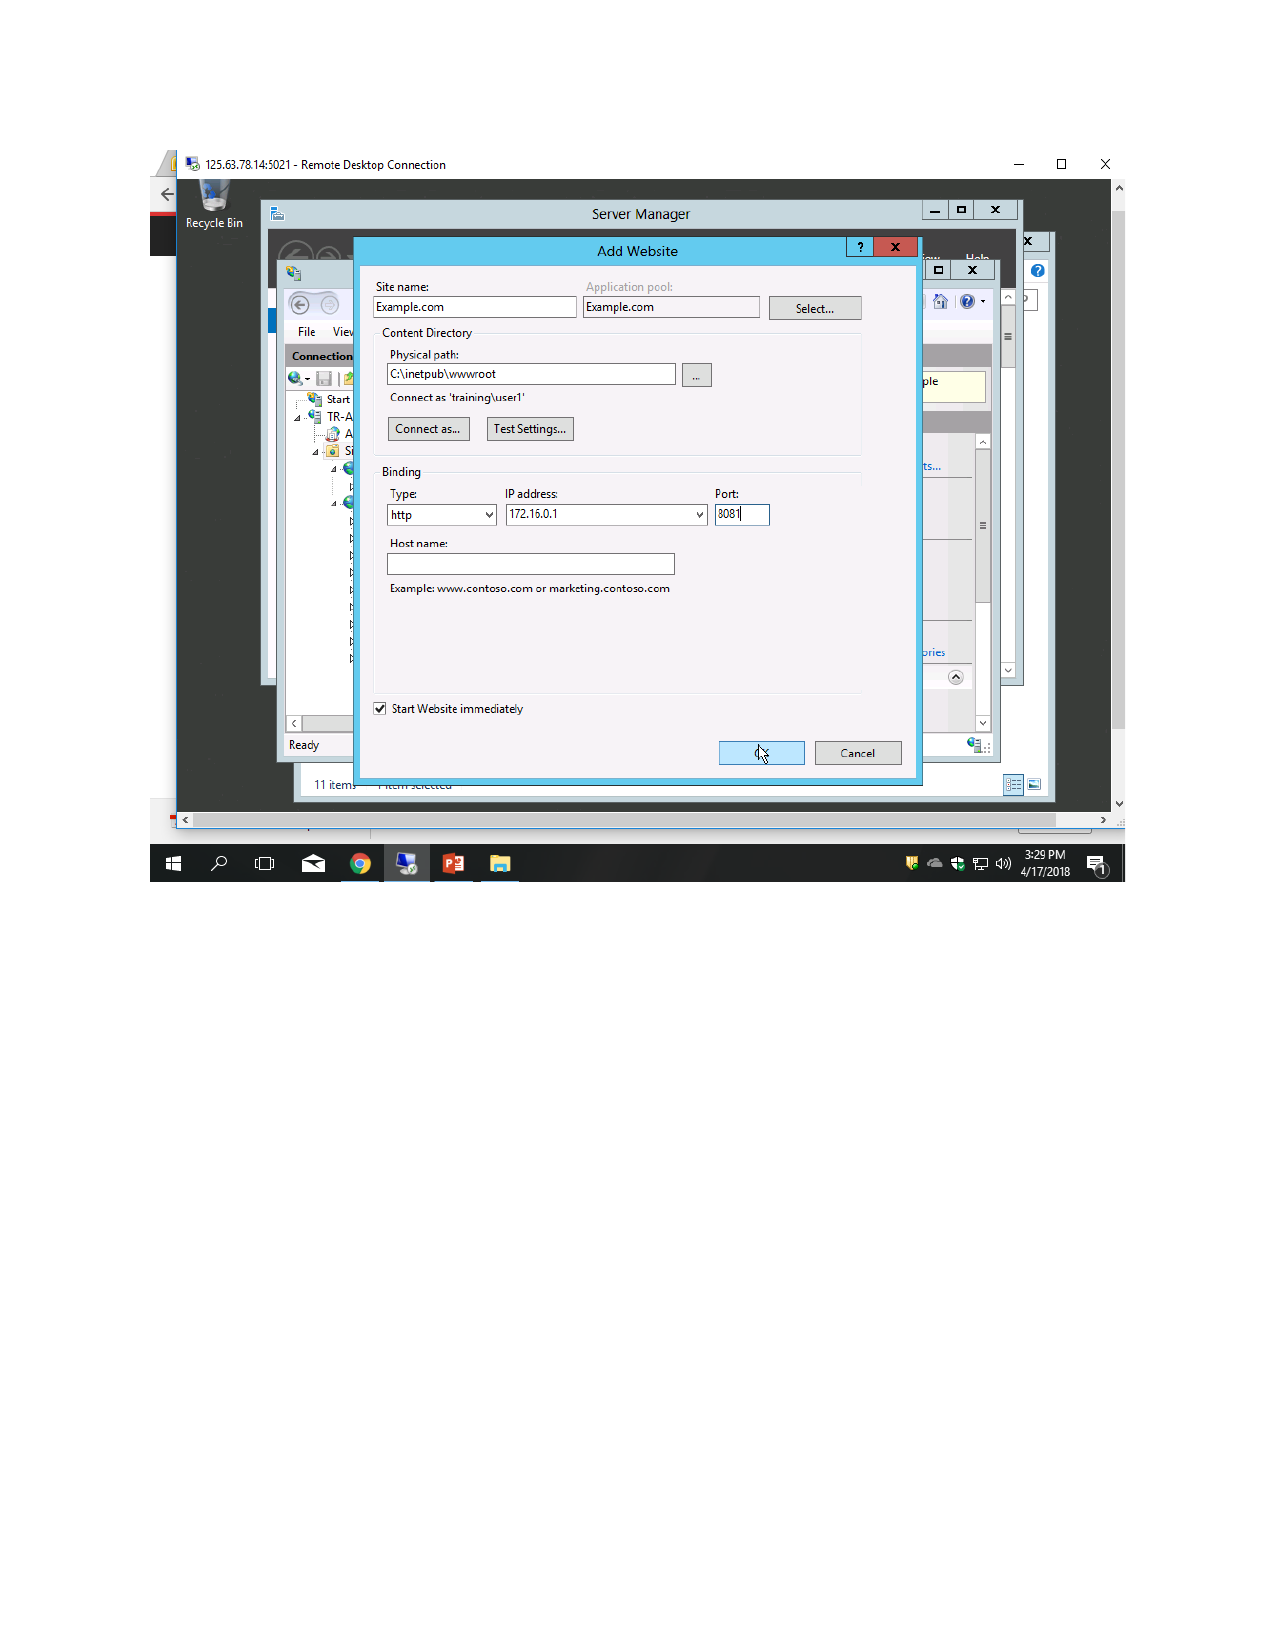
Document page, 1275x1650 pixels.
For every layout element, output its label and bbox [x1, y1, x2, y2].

picture [150, 150, 1125, 882]
